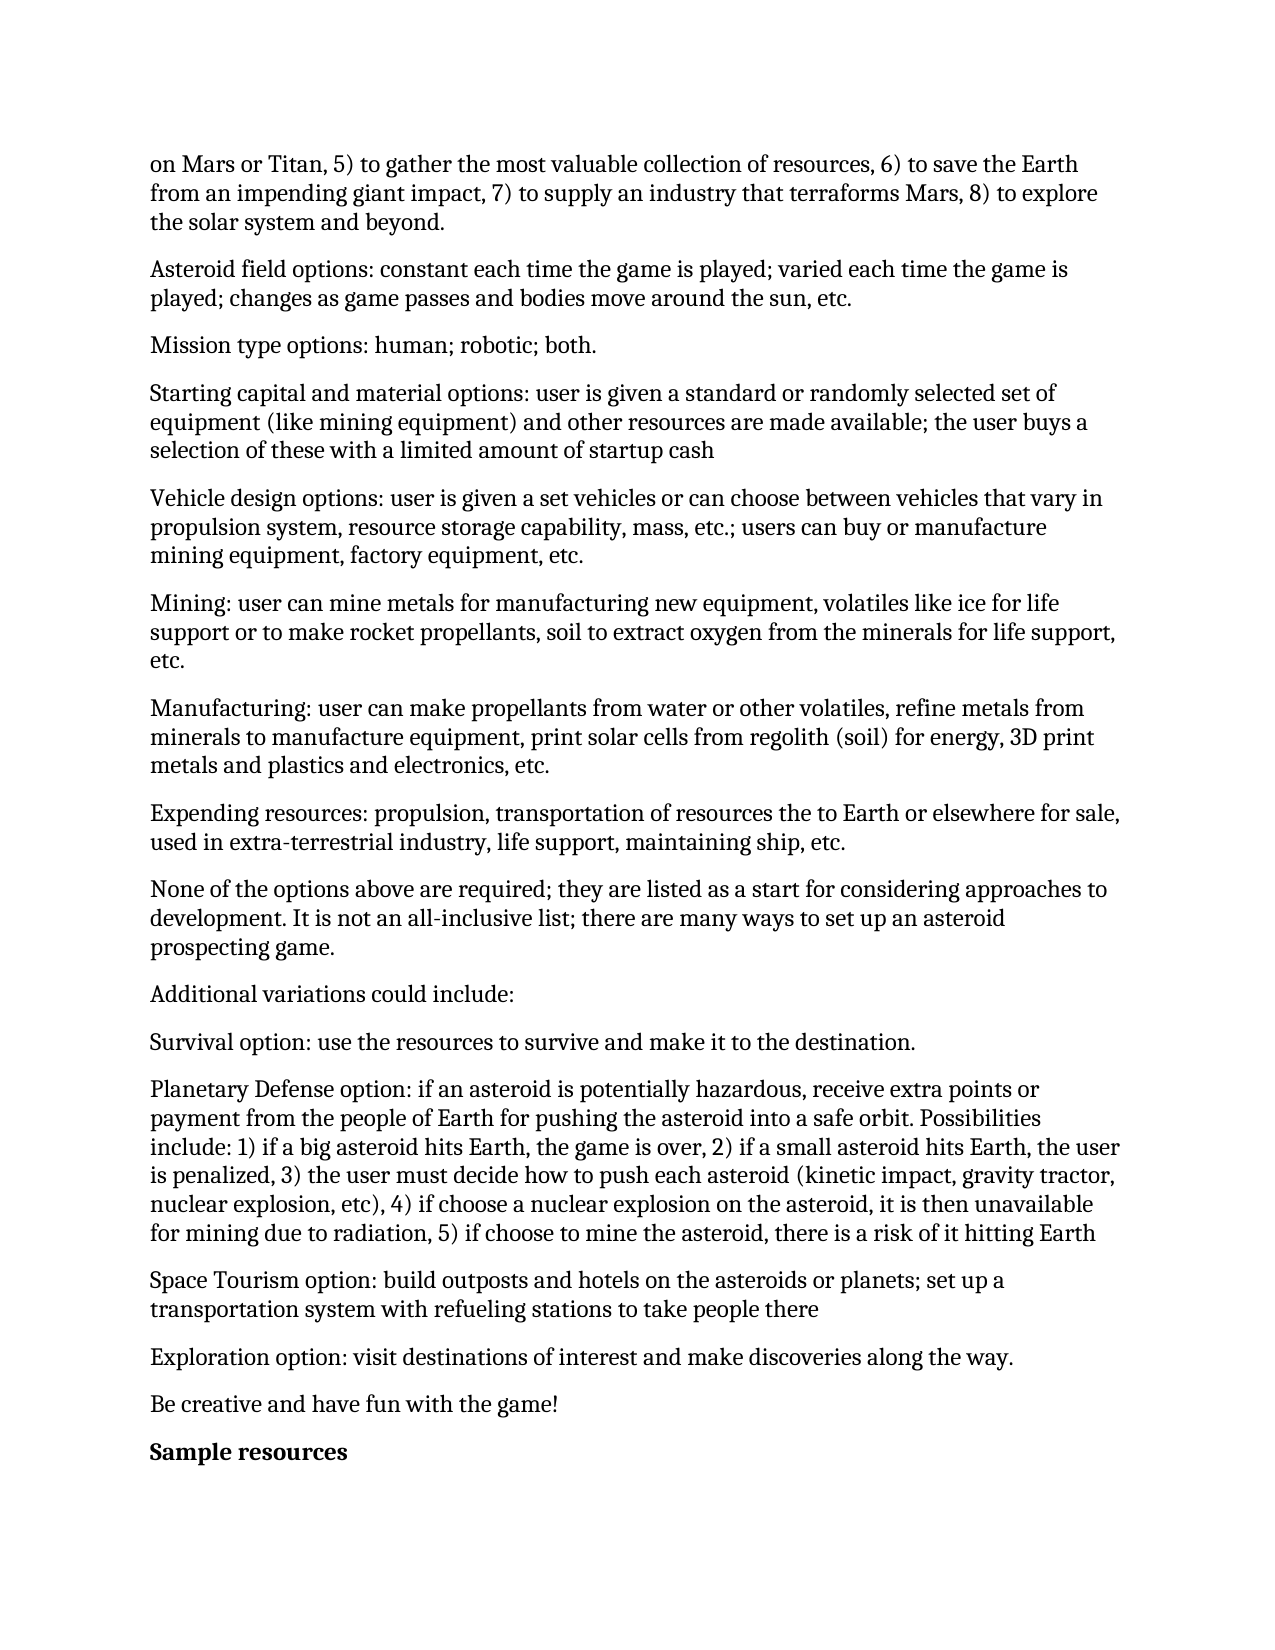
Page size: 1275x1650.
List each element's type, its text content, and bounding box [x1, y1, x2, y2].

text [150, 150, 1125, 236]
text Exploration option: visit destinations of interest and make discoveries along the way. [150, 1342, 1125, 1371]
text Manufacturing: user can make propellants from water or other volatiles, refine metals from minerals to manufacture equipment, print solar cells from regolith (soil) for energy, 3D print metals and plastics and electronics, etc. [150, 694, 1125, 780]
text Survival option: use the resources to survive and make it to the destination. [150, 1027, 1125, 1056]
text Asteroid field options: constant each time the game is played; varied each time the game is played; changes as game passes and bodies move around the sun, etc. [150, 255, 1125, 312]
text Planetary Defense option: if an asteroid is potentially hazardous, receive extra points or payment from the people of Earth for pushing the asteroid into a safe orbit. Possibilities include: 1) if a big asteroid hits Earth, the game is over, 2) if a small asteroid hits Earth, the user is penalized, 3) the user must decide how to push each asteroid (kinetic impact, gravity tractor, nuclear explosion, etc), 4) if choose a nuclear explosion on the asteroid, it is then unavailable for mining due to radiation, 5) if choose to mine the asteroid, there is a risk of it hitting Earth [150, 1075, 1125, 1247]
text Sample resources [150, 1437, 1125, 1466]
text Space Tourism option: build outposts and hotels on the asteroids or planets; set up a transportation system with refueling stations to take people there [150, 1266, 1125, 1324]
text Starting capital and material options: user is given a standard or randomly selected set of equipment (like mining equipment) and other resources are made available; the user buys a selection of these with a limited amount of startup cash [150, 379, 1125, 465]
text None of the options above are required; they are listed as a start for considering approaches to development. It is not an all-inclusive list; there are many ways to set up an asteroid prospecting game. [150, 875, 1125, 961]
text Mining: user can mine metals for manufacturing new equipment, volatiles like ice for life support or to make rocket propellants, soil to extract oxygen from the minerals for life support, etc. [150, 589, 1125, 675]
text Expending resources: propulsion, transportation of resources the to Earth or elsewhere for sale, used in extra-terrestrial industry, life support, maintaining ship, etc. [150, 799, 1125, 856]
text Additional variations could include: [150, 980, 1125, 1009]
text Mission type options: human; robotic; both. [150, 331, 1125, 360]
text Vehicle design options: user is given a set vehicles or can choose between vehicles that vary in propulsion system, resource storage capability, mass, etc.; users can buy or manufacture mining equipment, factory equipment, etc. [150, 484, 1125, 570]
text Be creative and have fun with the game! [150, 1390, 1125, 1419]
